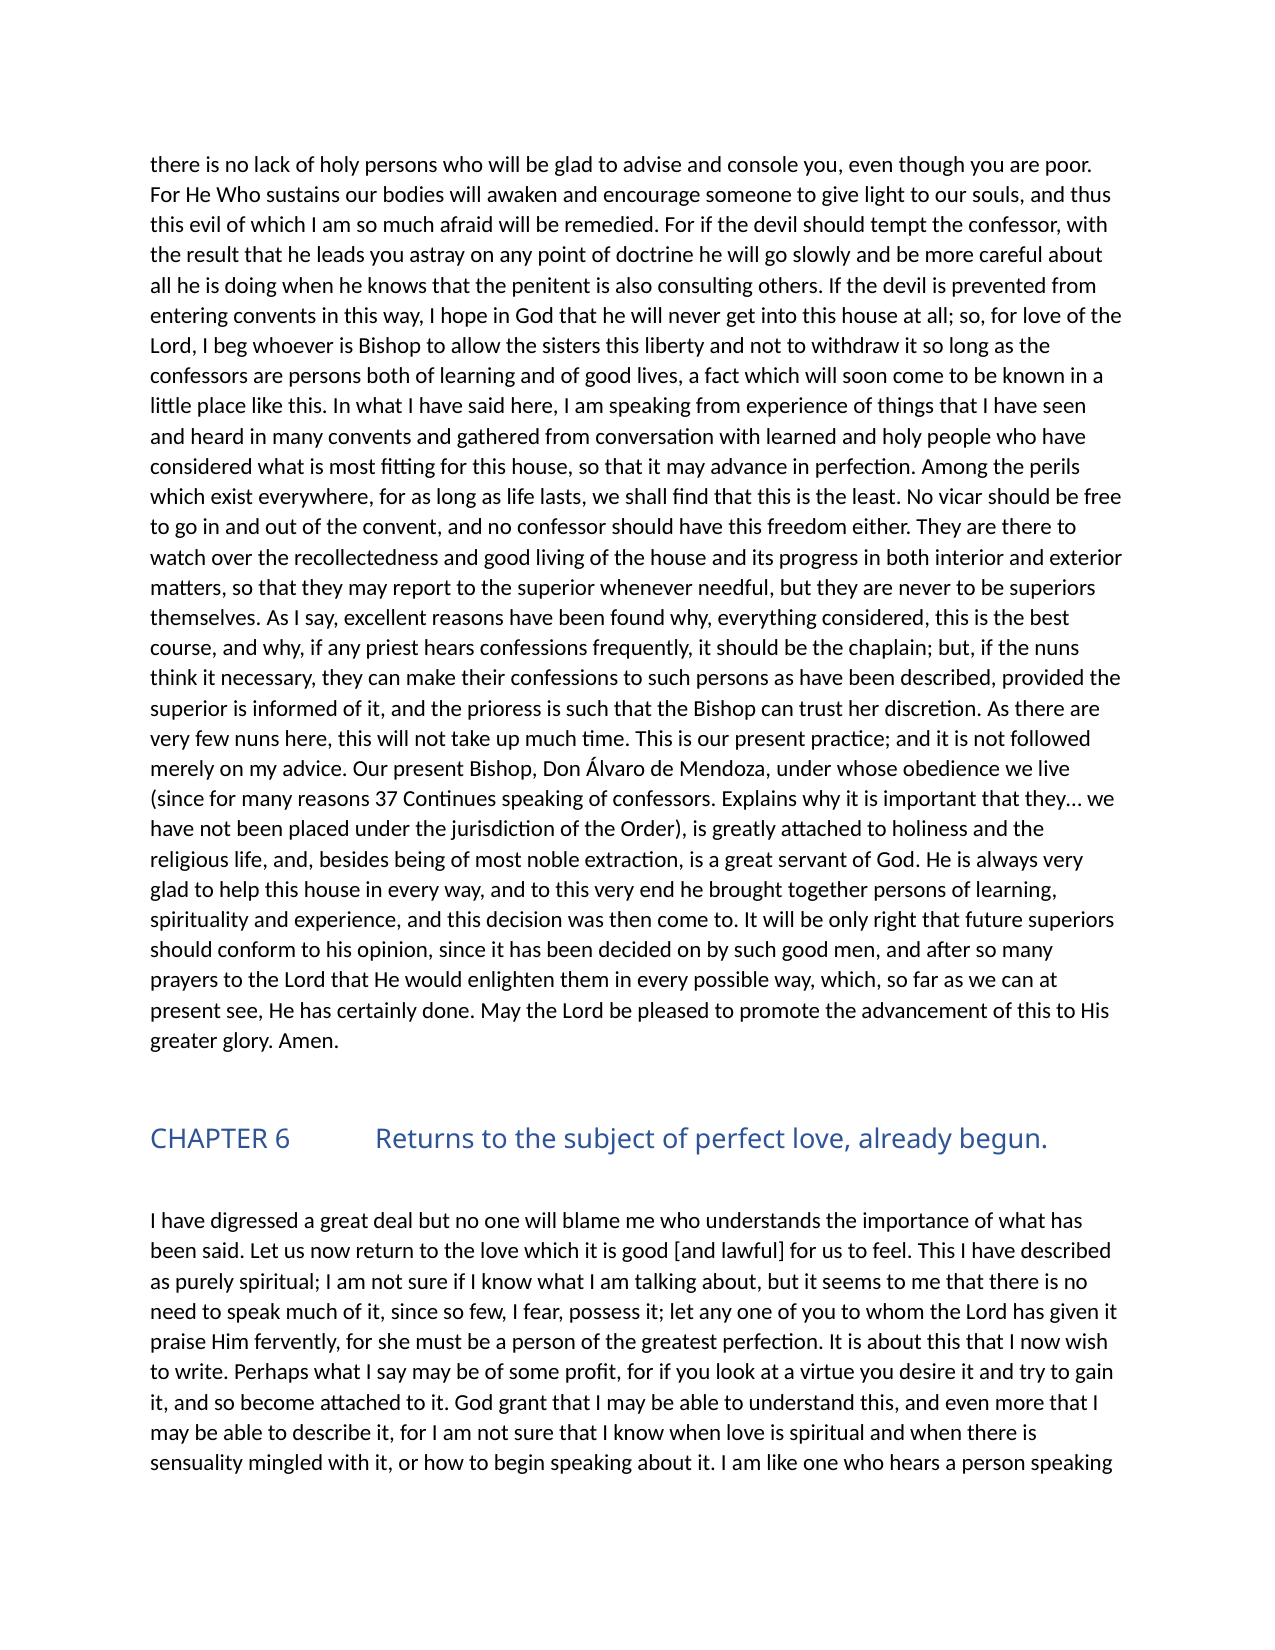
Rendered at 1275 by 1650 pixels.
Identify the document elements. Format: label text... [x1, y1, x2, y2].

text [150, 1206, 1125, 1476]
subtitle CHAPTER 6 Returns to the subject of perfect love, already begun. [150, 1120, 1125, 1157]
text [150, 150, 1125, 1054]
